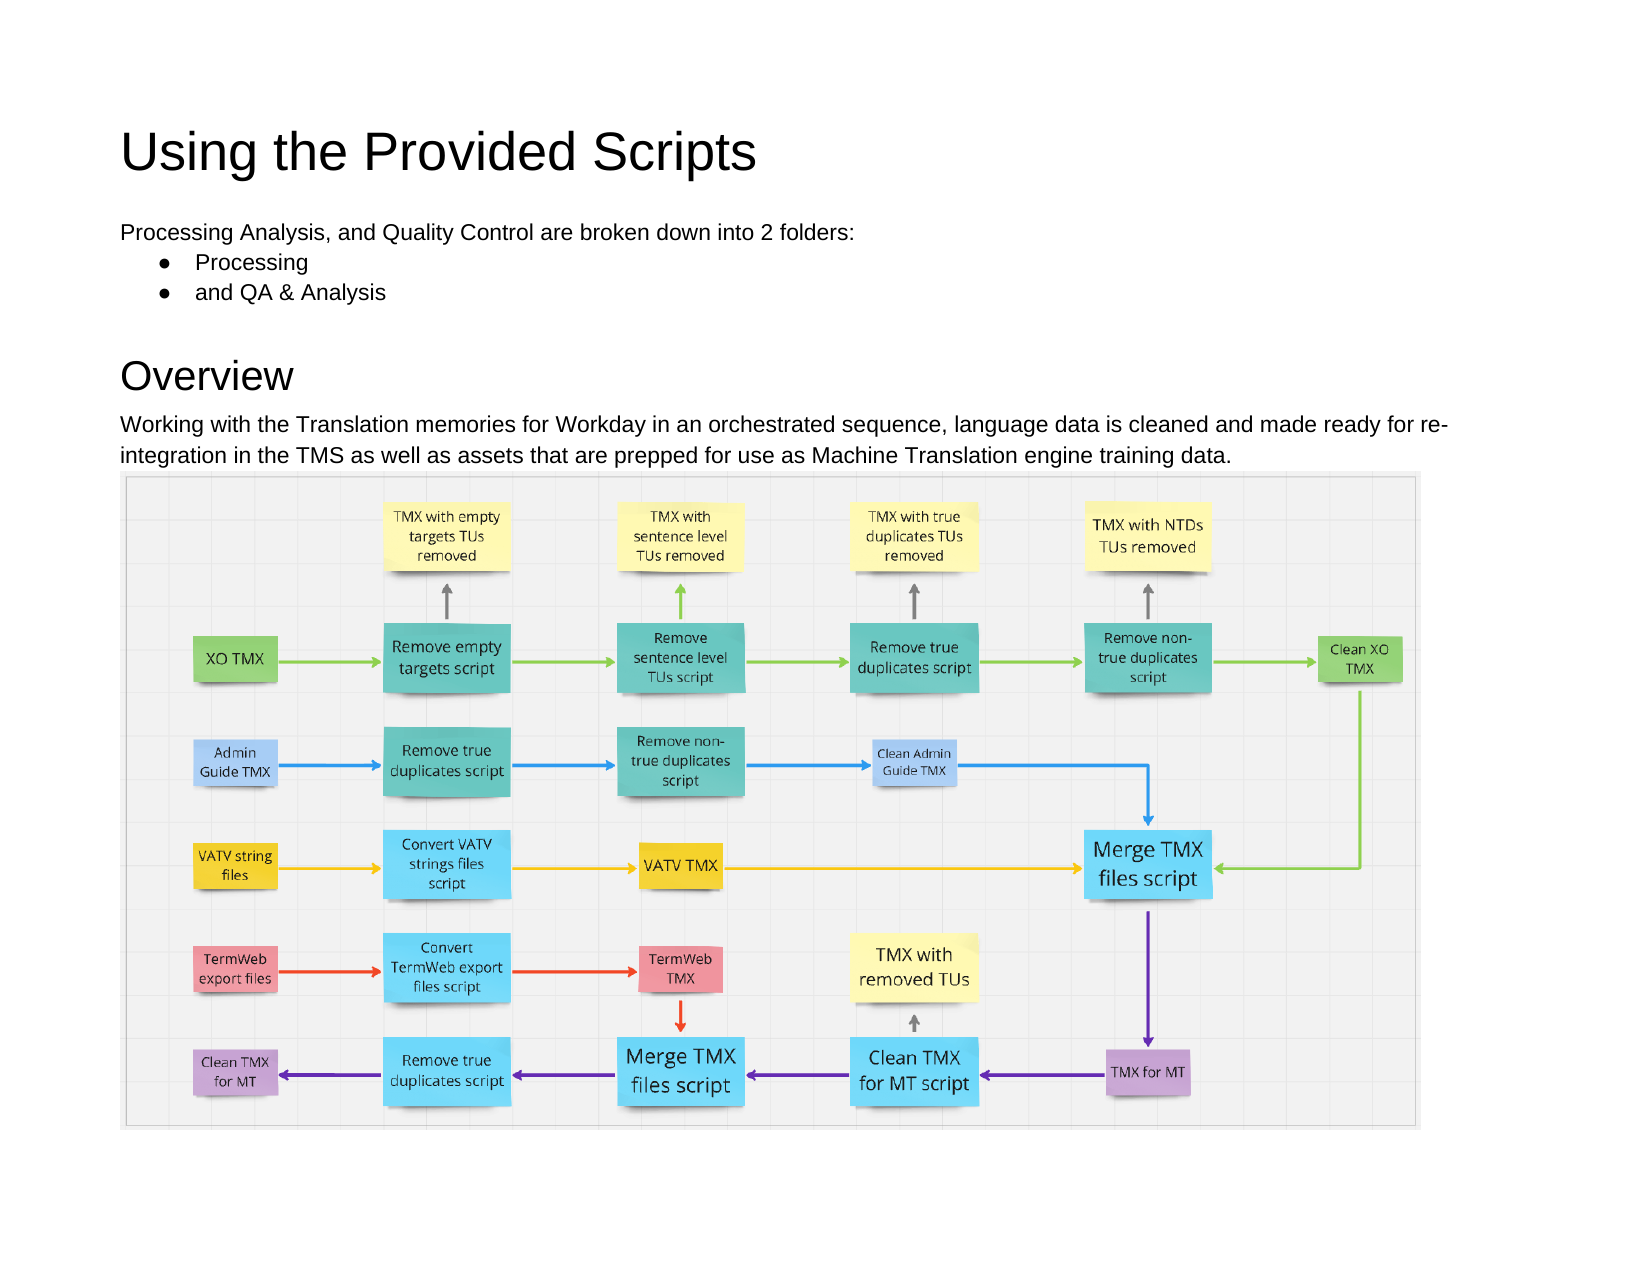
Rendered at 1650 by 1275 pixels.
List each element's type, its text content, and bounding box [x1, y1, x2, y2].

list and QA & Analysis [157, 279, 1530, 306]
text Working with the Translation memories for Workday in an orchestrated sequence, language data is cleaned and made ready for re-integration in the TMS as well as assets that are prepped for use as Machine Translation engine training data. [120, 411, 1530, 468]
title Using the Provided Scripts [120, 120, 1530, 182]
subtitle Overview [120, 351, 1530, 399]
list Processing [157, 249, 1530, 275]
text Processing Analysis, and Quality Control are broken down into 2 folders: [120, 219, 1530, 245]
picture [120, 471, 1421, 1130]
